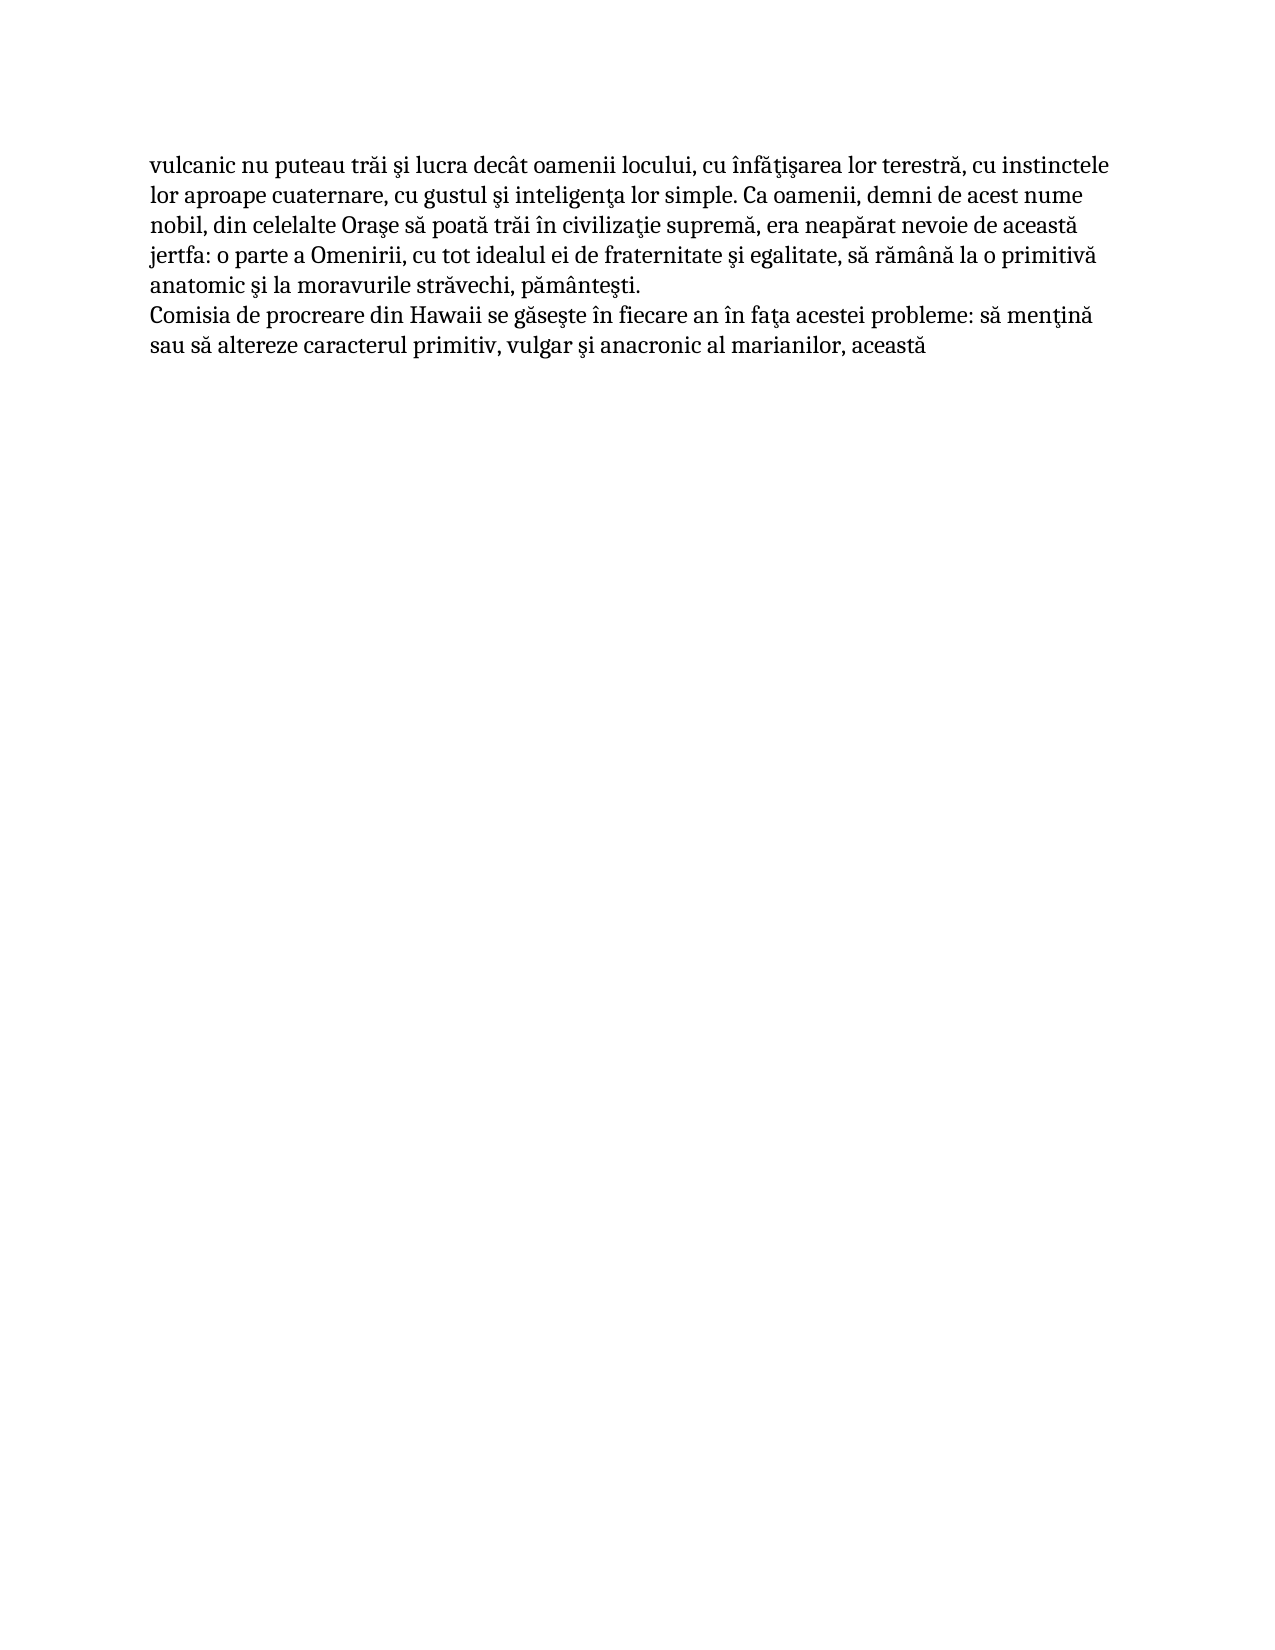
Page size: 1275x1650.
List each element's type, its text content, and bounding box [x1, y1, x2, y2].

text Comisia de procreare din Hawaii se găseşte în fiecare an în faţa acestei probleme: să menţină sau să altereze caracterul primitiv, vulgar şi anacronic al marianilor, această [150, 300, 1125, 360]
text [150, 150, 1125, 300]
